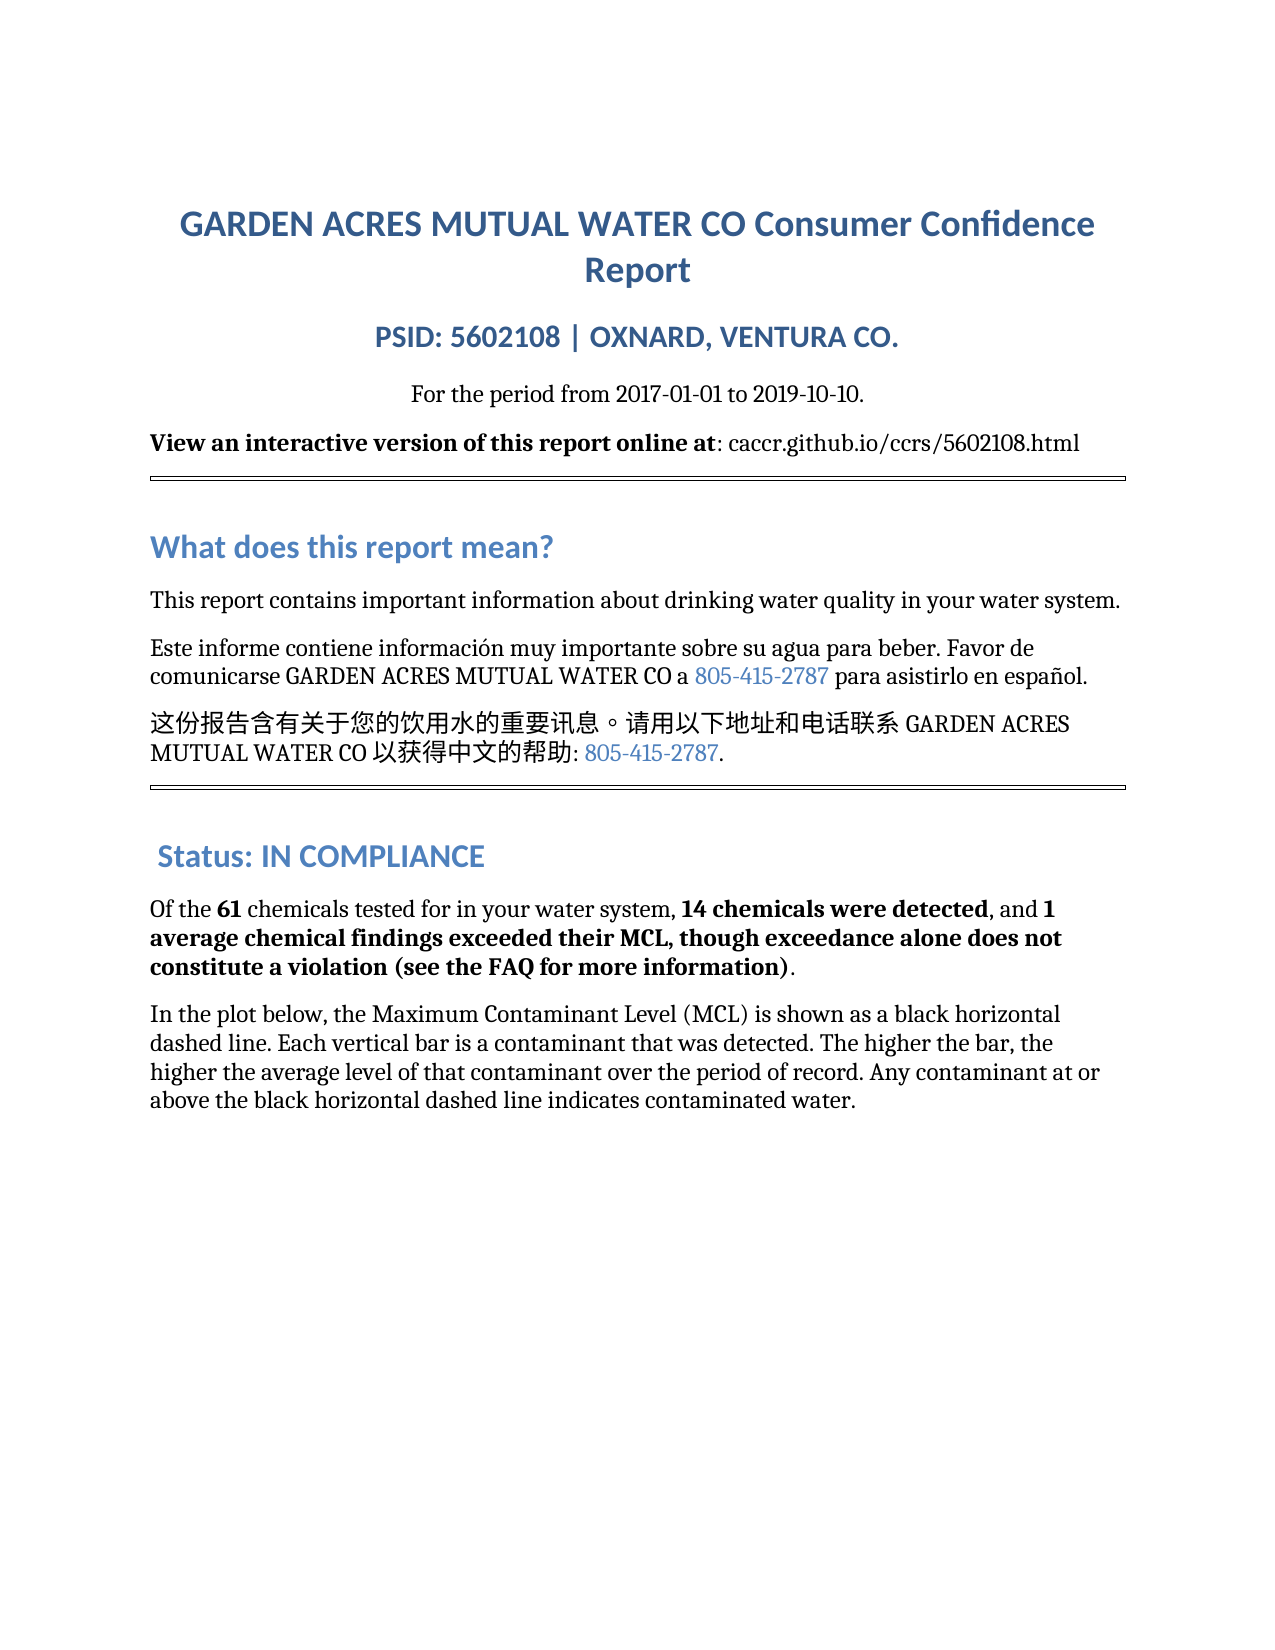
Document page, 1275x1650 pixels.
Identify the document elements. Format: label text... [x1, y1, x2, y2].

text This report contains important information about drinking water quality in your water system. [150, 586, 1125, 615]
text Of the 61 chemicals tested for in your water system, 14 chemicals were detected, and 1 average chemical findings exceeded their MCL, though exceedance alone does not constitute a violation (see the FAQ for more information). [150, 895, 1125, 981]
text View an interactive version of this report online at: caccr.github.io/ccrs/5602108.html [150, 429, 1125, 458]
text Este informe contiene información muy importante sobre su agua para beber. Favor de comunicarse GARDEN ACRES MUTUAL WATER CO a 805-415-2787 para asistirlo en español. [150, 633, 1125, 691]
text 这份报告含有关于您的饮用水的重要讯息。请用以下地址和电话联系 GARDEN ACRES MUTUAL WATER CO 以获得中文的帮助: 805-415-2787. [150, 710, 1125, 767]
subtitle Status: IN COMPLIANCE [150, 836, 1125, 876]
subtitle PSID: 5602108 | OXNARD, VENTURA CO. [150, 317, 1125, 355]
text In the plot below, the Maximum Contaminant Level (MCL) is shown as a black horizontal dashed line. Each vertical bar is a contaminant that was detected. The higher the bar, the higher the average level of that contaminant over the period of record. Any contaminant at or above the black horizontal dashed line indicates contaminated water. [150, 1000, 1125, 1115]
subtitle What does this report mean? [150, 526, 1125, 567]
text For the period from 2017-01-01 to 2019-10-10. [150, 380, 1125, 408]
title GARDEN ACRES MUTUAL WATER CO Consumer Confidence Report [150, 200, 1125, 292]
